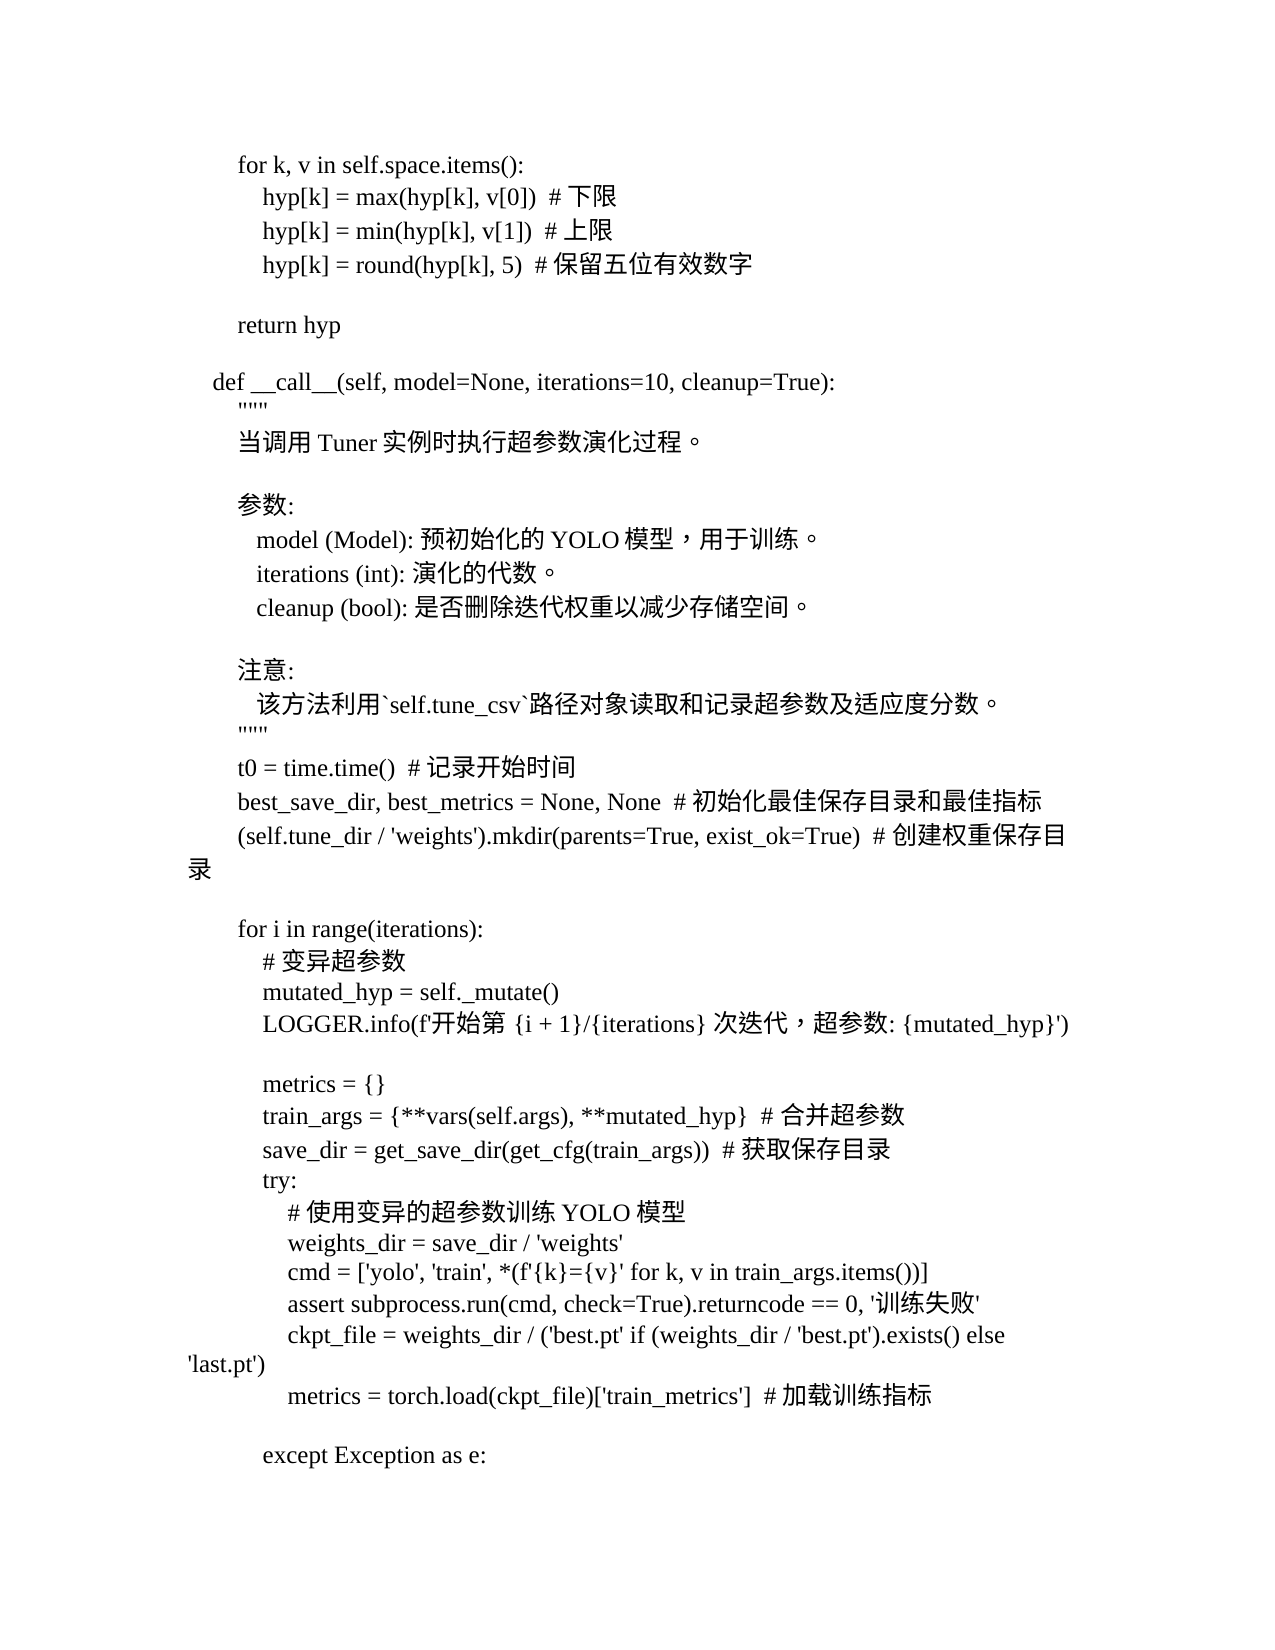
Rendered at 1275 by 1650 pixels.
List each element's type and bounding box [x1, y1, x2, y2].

text [187, 150, 1087, 1469]
